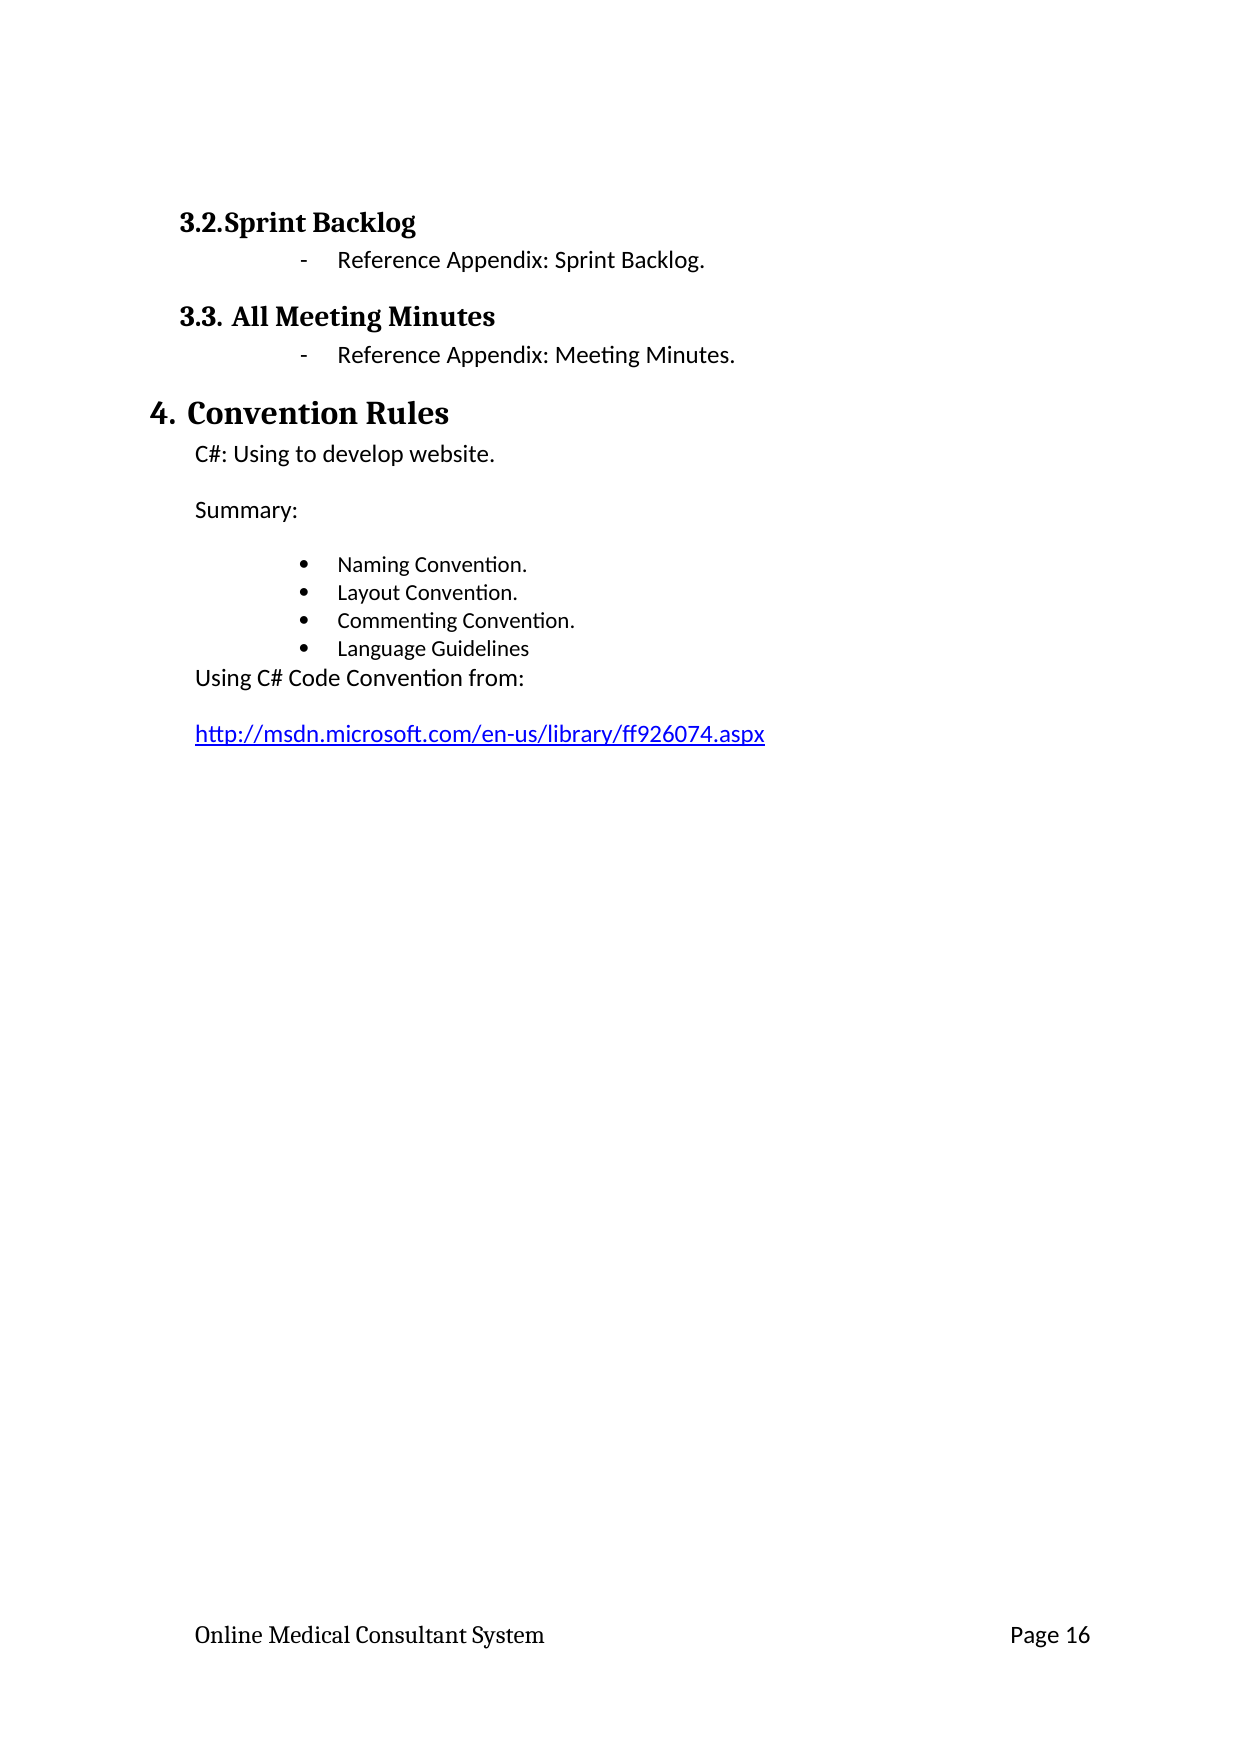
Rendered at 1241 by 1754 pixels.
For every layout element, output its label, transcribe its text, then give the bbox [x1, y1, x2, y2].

list Reference Appendix: Sprint Backlog. [300, 244, 1090, 275]
subtitle All Meeting Minutes [180, 300, 1090, 334]
text Using C# Code Convention from: [165, 662, 1090, 693]
list Language Guidelines [300, 634, 1090, 662]
subtitle Sprint Backlog [180, 206, 1090, 239]
list Commenting Convention. [300, 606, 1090, 634]
list Reference Appendix: Meeting Minutes. [300, 339, 1090, 369]
list Layout Convention. [300, 578, 1090, 606]
list Naming Convention. [300, 550, 1090, 578]
text http://msdn.microsoft.com/en-us/library/ff926074.aspx [165, 718, 1090, 749]
subtitle Convention Rules [150, 394, 1090, 433]
text C#: Using to develop website. [165, 439, 1090, 469]
text Summary: [165, 494, 1090, 525]
